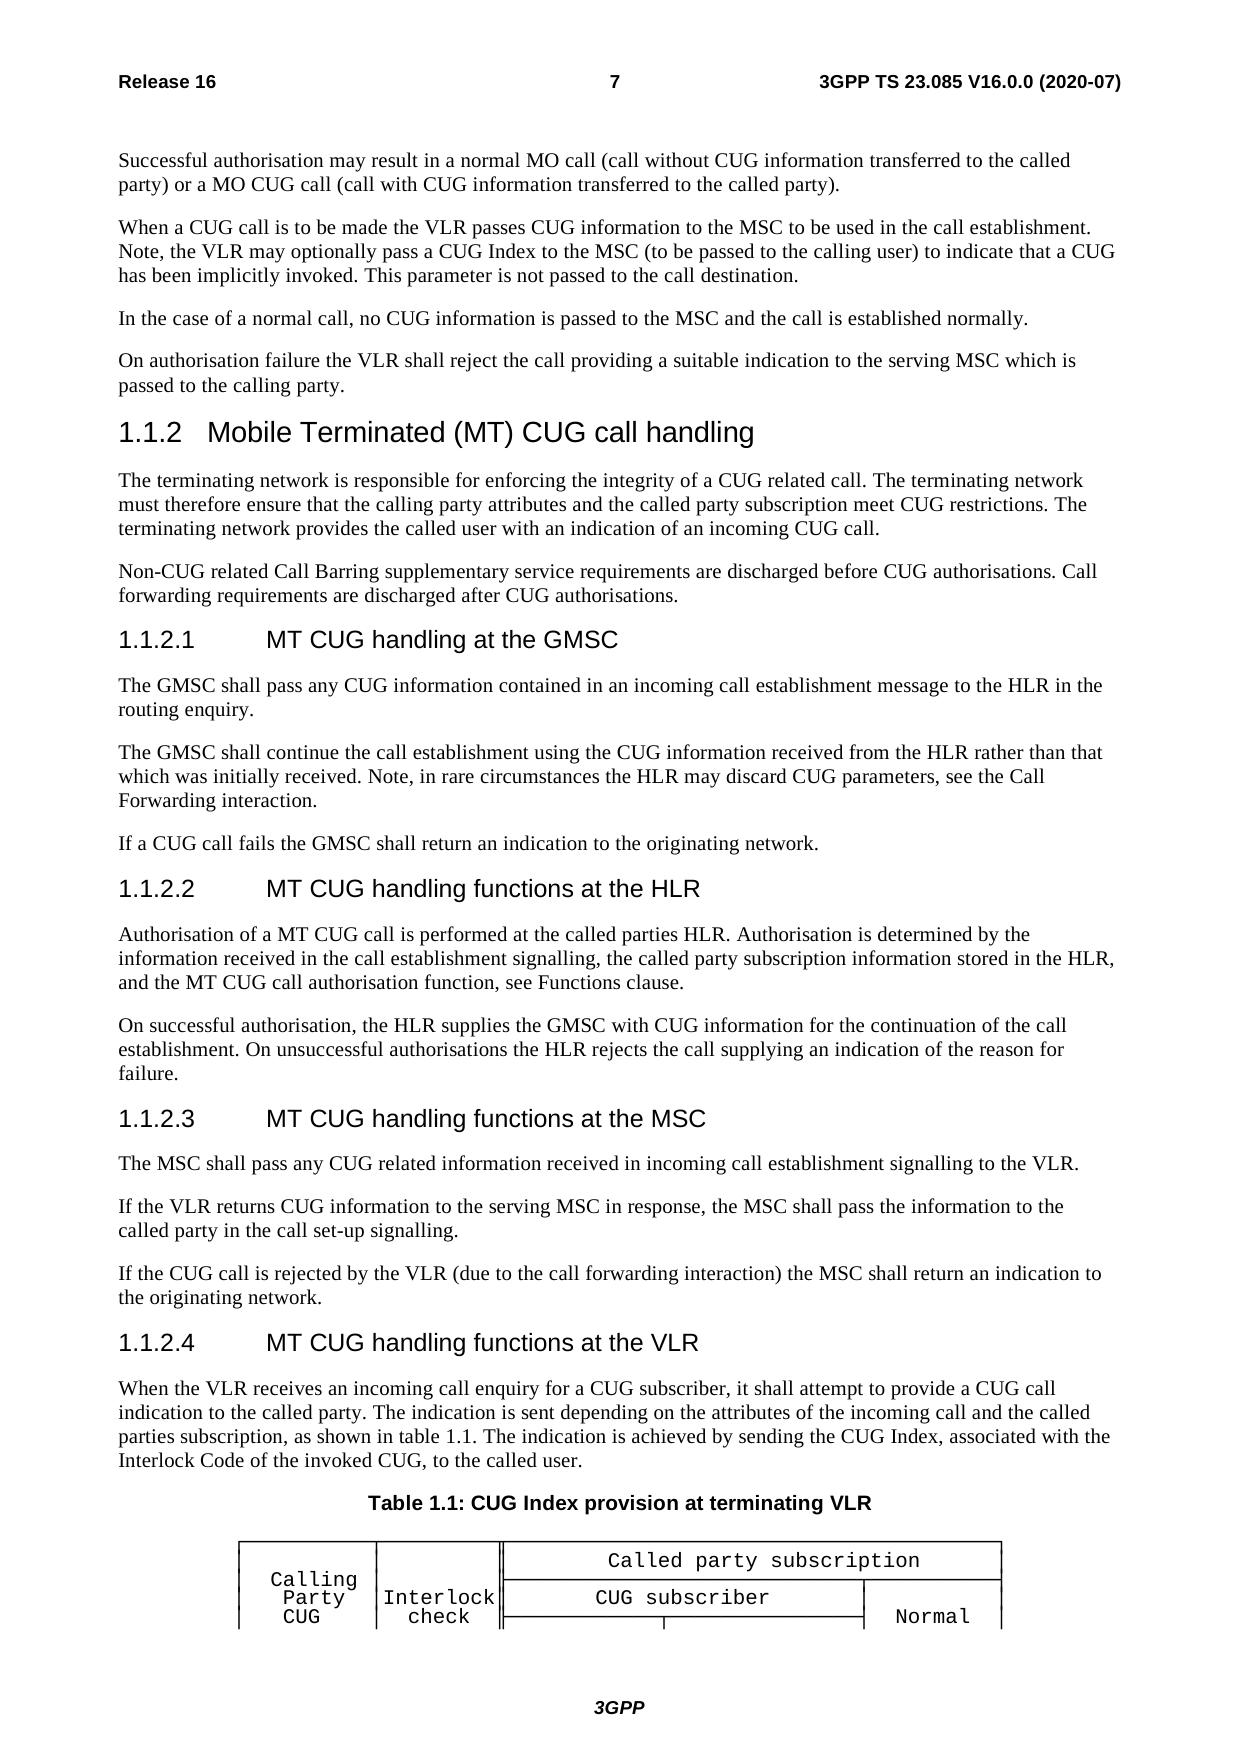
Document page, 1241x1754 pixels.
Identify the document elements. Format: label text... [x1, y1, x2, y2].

text If the VLR returns CUG information to the serving MSC in response, the MSC shall pass the information to the called party in the call set-up signalling. [118, 1194, 1122, 1242]
text Authorisation of a MT CUG call is performed at the called parties HLR. Authorisation is determined by the information received in the call establishment signalling, the called party subscription information stored in the HLR, and the MT CUG call authorisation function, see Functions clause. [118, 922, 1122, 994]
text On authorisation failure the VLR shall reject the call providing a suitable indication to the serving MSC which is passed to the calling party. [118, 348, 1122, 396]
text When a CUG call is to be made the VLR passes CUG information to the MSC to be used in the call establishment. Note, the VLR may optionally pass a CUG Index to the MSC (to be passed to the calling user) to indicate that a CUG has been implicitly invoked. This parameter is not passed to the call destination. [118, 214, 1122, 287]
text Successful authorisation may result in a normal MO call (call without CUG information transferred to the called party) or a MO CUG call (call with CUG information transferred to the called party). [118, 148, 1122, 196]
text On successful authorisation, the HLR supplies the GMSC with CUG information for the continuation of the call establishment. On unsuccessful authorisations the HLR rejects the call supplying an indication of the reason for failure. [118, 1012, 1122, 1085]
text Non-CUG related Call Barring supplementary service requirements are discharged before CUG authorisations. Call forwarding requirements are discharged after CUG authorisations. [118, 558, 1122, 607]
text When the VLR receives an incoming call enquiry for a CUG subscriber, it shall attempt to provide a CUG call indication to the called party. The indication is sent depending on the attributes of the incoming call and the called parties subscription, as shown in table 1.1. The indication is achieved by sending the CUG Index, associated with the Interlock Code of the invoked CUG, to the called user. [118, 1376, 1122, 1472]
subtitle 1.1.2.1 MT CUG handling at the GMSC [118, 625, 1122, 654]
subtitle 1.1.2.3 MT CUG handling functions at the MSC [118, 1103, 1122, 1132]
subtitle 1.1.2.2 MT CUG handling functions at the HLR [118, 874, 1122, 903]
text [118, 1533, 1122, 1627]
subtitle 1.1.2.4 MT CUG handling functions at the VLR [118, 1328, 1122, 1357]
text The GMSC shall continue the call establishment using the CUG information received from the HLR rather than that which was initially received. Note, in rare circumstances the HLR may discard CUG parameters, see the Call Forwarding interaction. [118, 740, 1122, 812]
subtitle 1.1.2 Mobile Terminated (MT) CUG call handling [118, 415, 1122, 449]
text The GMSC shall pass any CUG information contained in an incoming call establishment message to the HLR in the routing enquiry. [118, 673, 1122, 721]
text In the case of a normal call, no CUG information is passed to the MSC and the call is established normally. [118, 306, 1122, 329]
text If a CUG call fails the GMSC shall return an indication to the originating network. [118, 831, 1122, 855]
text Table 1.1: CUG Index provision at terminating VLR [118, 1491, 1122, 1515]
text The terminating network is responsible for enforcing the integrity of a CUG related call. The terminating network must therefore ensure that the calling party attributes and the called party subscription meet CUG restrictions. The terminating network provides the called user with an indication of an incoming CUG call. [118, 467, 1122, 540]
text If the CUG call is rejected by the VLR (due to the call forwarding interaction) the MSC shall return an indication to the originating network. [118, 1261, 1122, 1309]
text The MSC shall pass any CUG related information received in incoming call establishment signalling to the VLR. [118, 1151, 1122, 1175]
